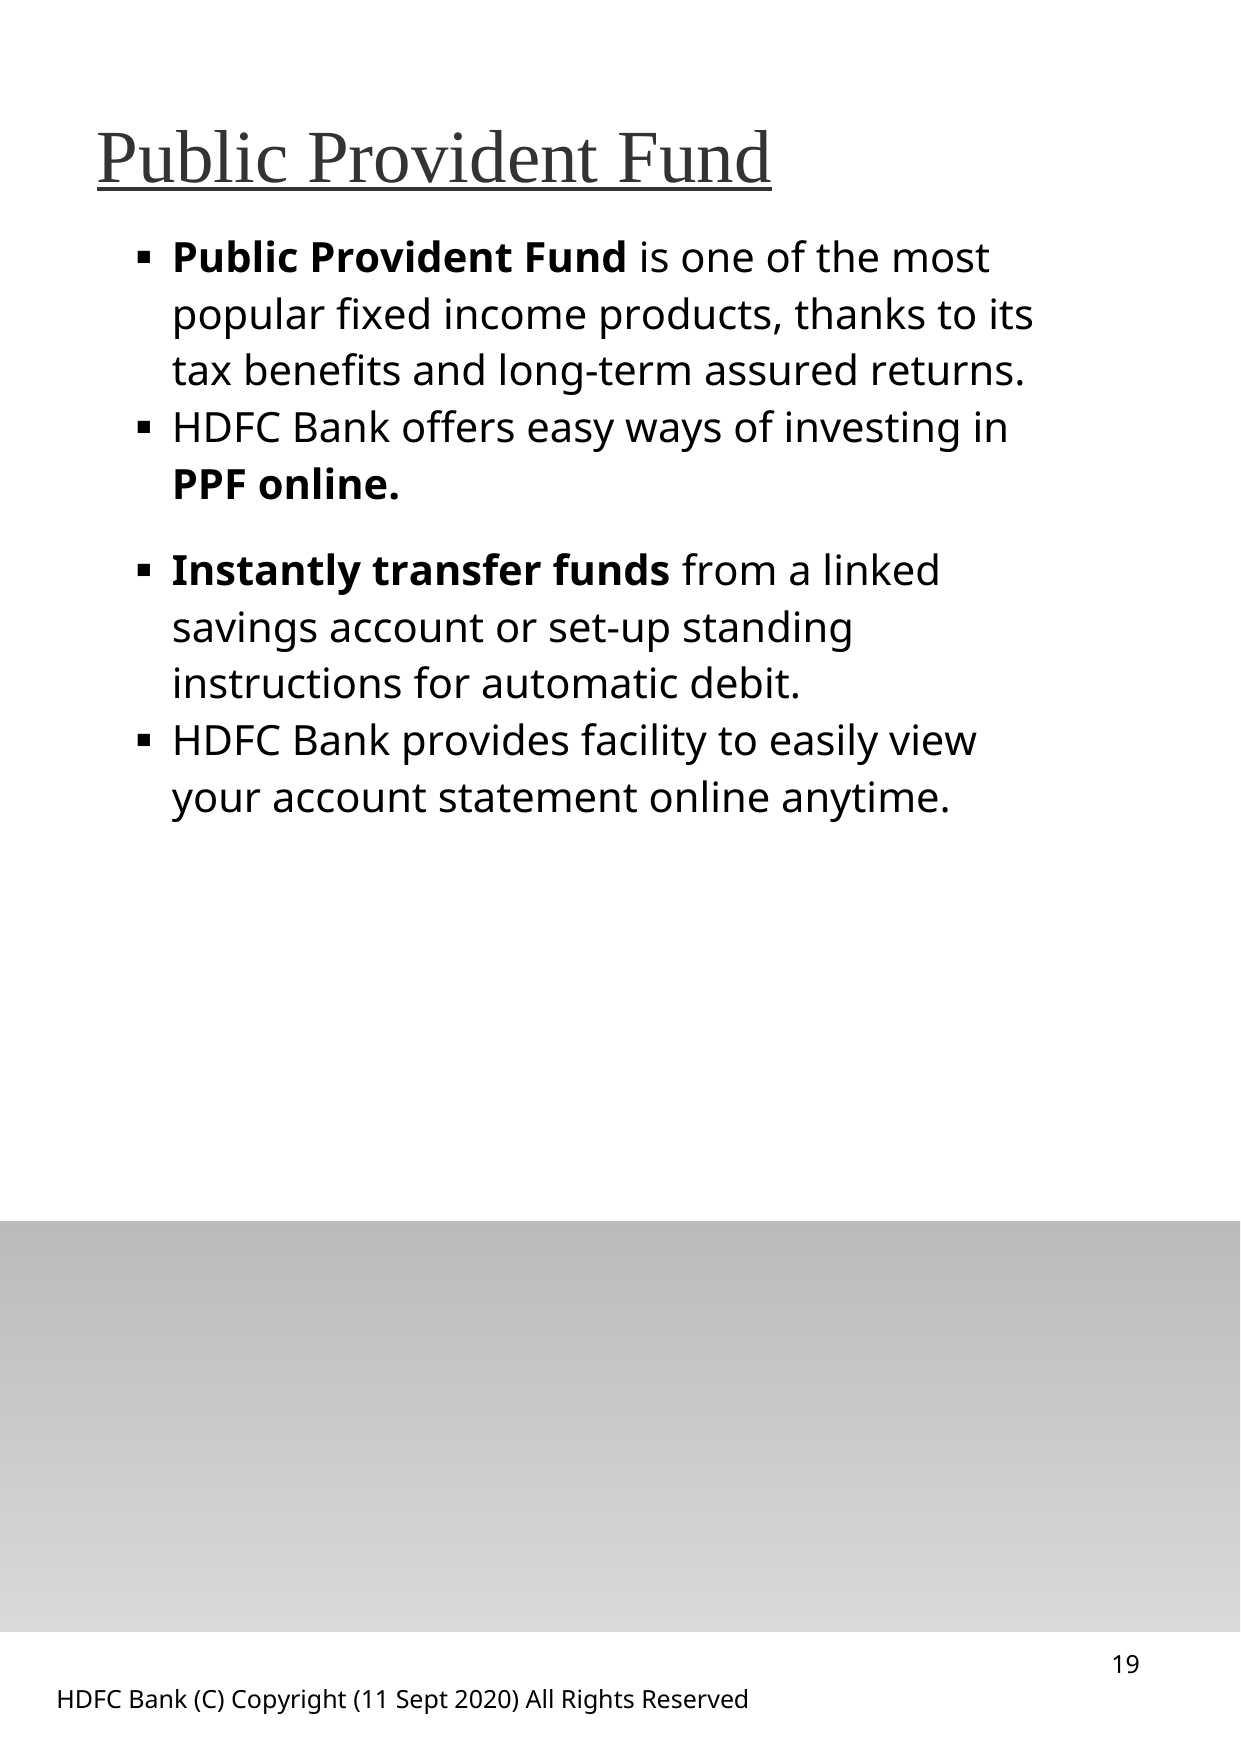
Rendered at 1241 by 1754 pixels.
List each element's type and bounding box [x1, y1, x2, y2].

picture [0, 1221, 1241, 1632]
